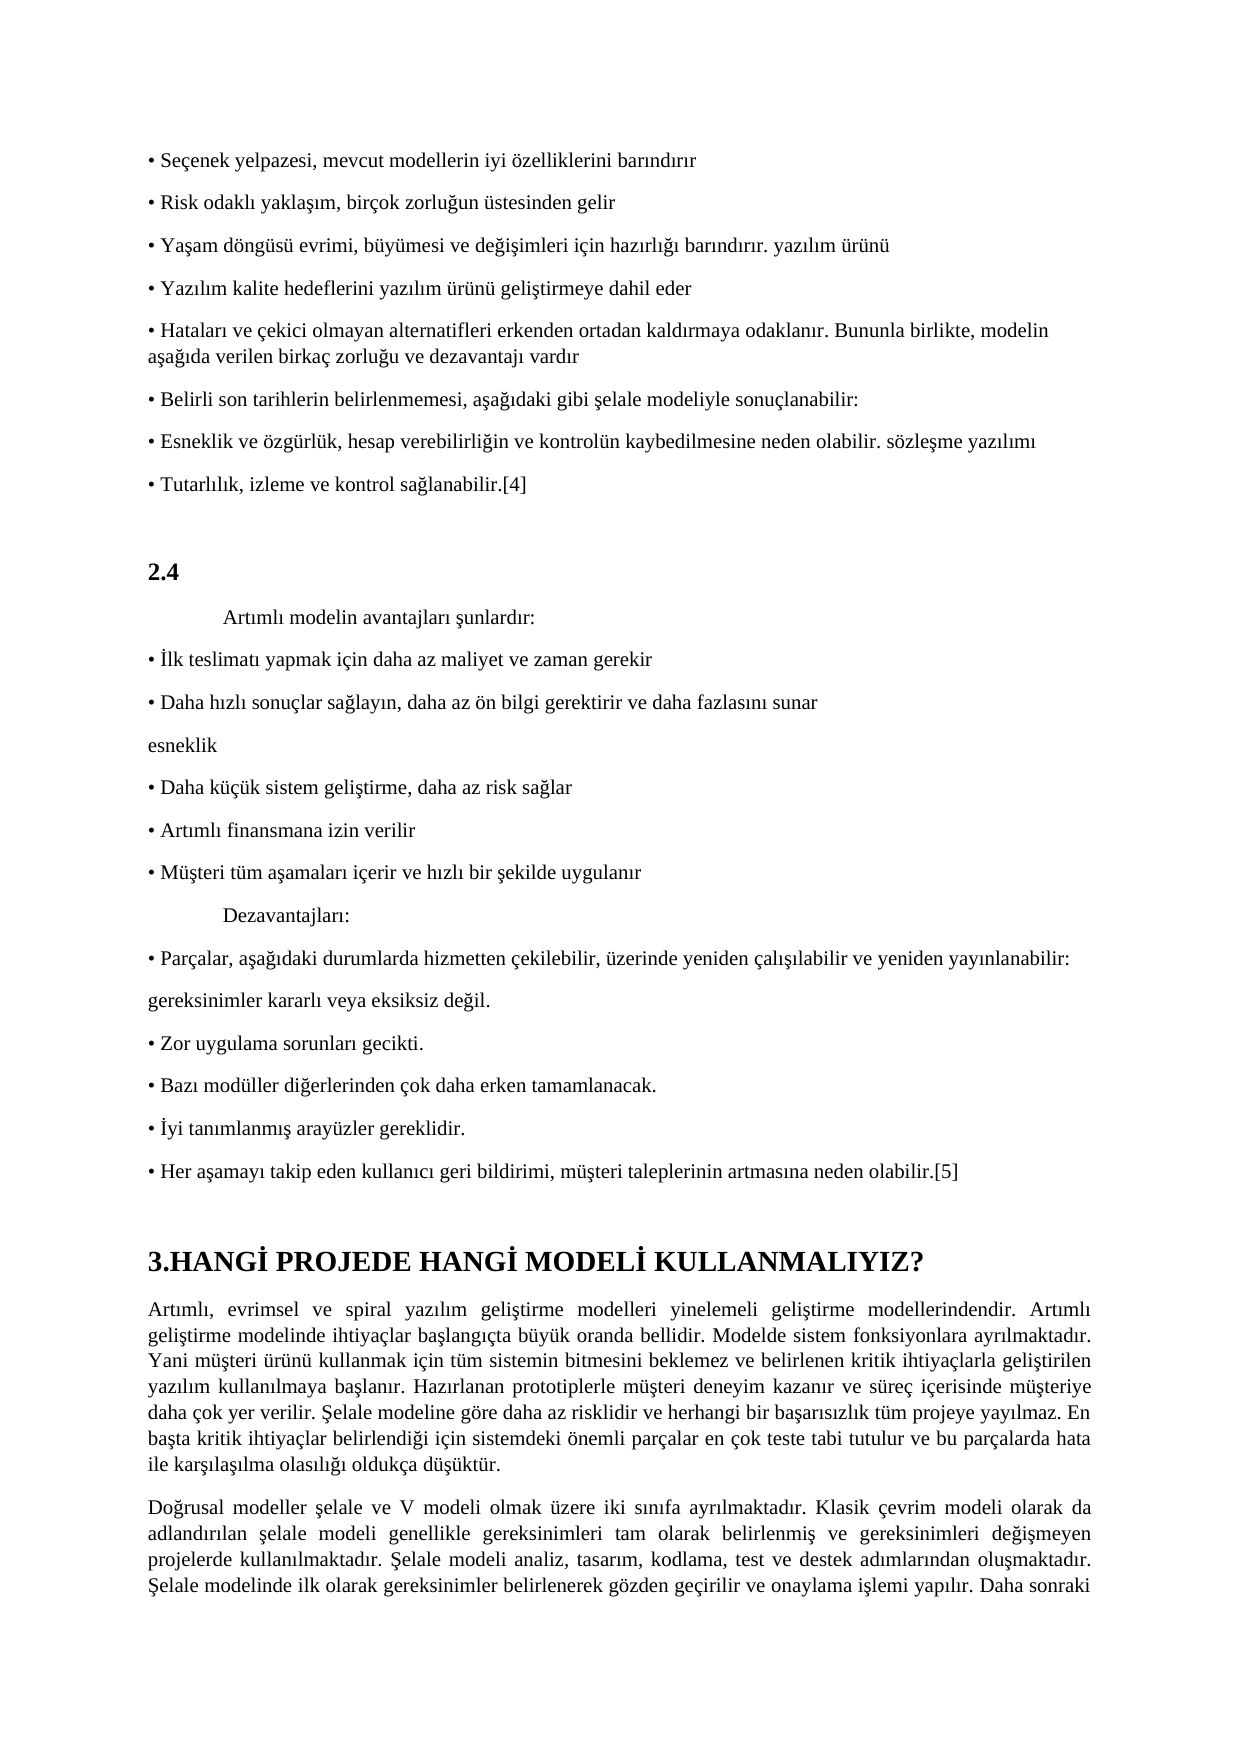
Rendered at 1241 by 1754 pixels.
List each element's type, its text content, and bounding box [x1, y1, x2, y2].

text • Esneklik ve özgürlük, hesap verebilirliğin ve kontrolün kaybedilmesine neden olabilir. sözleşme yazılımı [148, 429, 1093, 453]
text gereksinimler kararlı veya eksiksiz değil. [148, 988, 1093, 1012]
text Dezavantajları: [148, 903, 1093, 927]
text 3.HANGİ PROJEDE HANGİ MODELİ KULLANMALIYIZ? [148, 1244, 1093, 1277]
text • Belirli son tarihlerin belirlenmemesi, aşağıdaki gibi şelale modeliyle sonuçlanabilir: [148, 387, 1093, 411]
text 2.4 [148, 557, 1093, 586]
text • Her aşamayı takip eden kullanıcı geri bildirimi, müşteri taleplerinin artmasına neden olabilir.[5] [148, 1158, 1093, 1183]
text • Zor uygulama sorunları gecikti. [148, 1031, 1093, 1055]
text • Yaşam döngüsü evrimi, büyümesi ve değişimleri için hazırlığı barındırır. yazılım ürünü [148, 233, 1093, 257]
text • Daha hızlı sonuçlar sağlayın, daha az ön bilgi gerektirir ve daha fazlasını sunar [148, 690, 1093, 714]
text • İlk teslimatı yapmak için daha az maliyet ve zaman gerekir [148, 647, 1093, 671]
text • Hataları ve çekici olmayan alternatifleri erkenden ortadan kaldırmaya odaklanır. Bununla birlikte, modelin aşağıda verilen birkaç zorluğu ve dezavantajı vardır [148, 318, 1093, 368]
text • Müşteri tüm aşamaları içerir ve hızlı bir şekilde uygulanır [148, 860, 1093, 884]
text Artımlı modelin avantajları şunlardır: [148, 605, 1093, 629]
text • Parçalar, aşağıdaki durumlarda hizmetten çekilebilir, üzerinde yeniden çalışılabilir ve yeniden yayınlanabilir: [148, 946, 1093, 969]
text • Risk odaklı yaklaşım, birçok zorluğun üstesinden gelir [148, 190, 1093, 214]
text • Daha küçük sistem geliştirme, daha az risk sağlar [148, 775, 1093, 799]
text esneklik [148, 732, 1093, 757]
text • Artımlı finansmana izin verilir [148, 818, 1093, 842]
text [148, 1495, 1093, 1597]
text • Yazılım kalite hedeflerini yazılım ürünü geliştirmeye dahil eder [148, 275, 1093, 299]
text • İyi tanımlanmış arayüzler gereklidir. [148, 1116, 1093, 1140]
text • Bazı modüller diğerlerinden çok daha erken tamamlanacak. [148, 1073, 1093, 1097]
text Artımlı, evrimsel ve spiral yazılım geliştirme modelleri yinelemeli geliştirme modellerindendir. Artımlı geliştirme modelinde ihtiyaçlar başlangıçta büyük oranda bellidir. Modelde sistem fonksiyonlara ayrılmaktadır. Yani müşteri ürünü kullanmak için tüm sistemin bitmesini beklemez ve belirlenen kritik ihtiyaçlarla geliştirilen yazılım kullanılmaya başlanır. Hazırlanan prototiplerle müşteri deneyim kazanır ve süreç içerisinde müşteriye daha çok yer verilir. Şelale modeline göre daha az risklidir ve herhangi bir başarısızlık tüm projeye yayılmaz. En başta kritik ihtiyaçlar belirlendiği için sistemdeki önemli parçalar en çok teste tabi tutulur ve bu parçalarda hata ile karşılaşılma olasılığı oldukça düşüktür. [148, 1297, 1093, 1476]
text • Seçenek yelpazesi, mevcut modellerin iyi özelliklerini barındırır [148, 148, 1093, 172]
text • Tutarlılık, izleme ve kontrol sağlanabilir.[4] [148, 472, 1093, 496]
